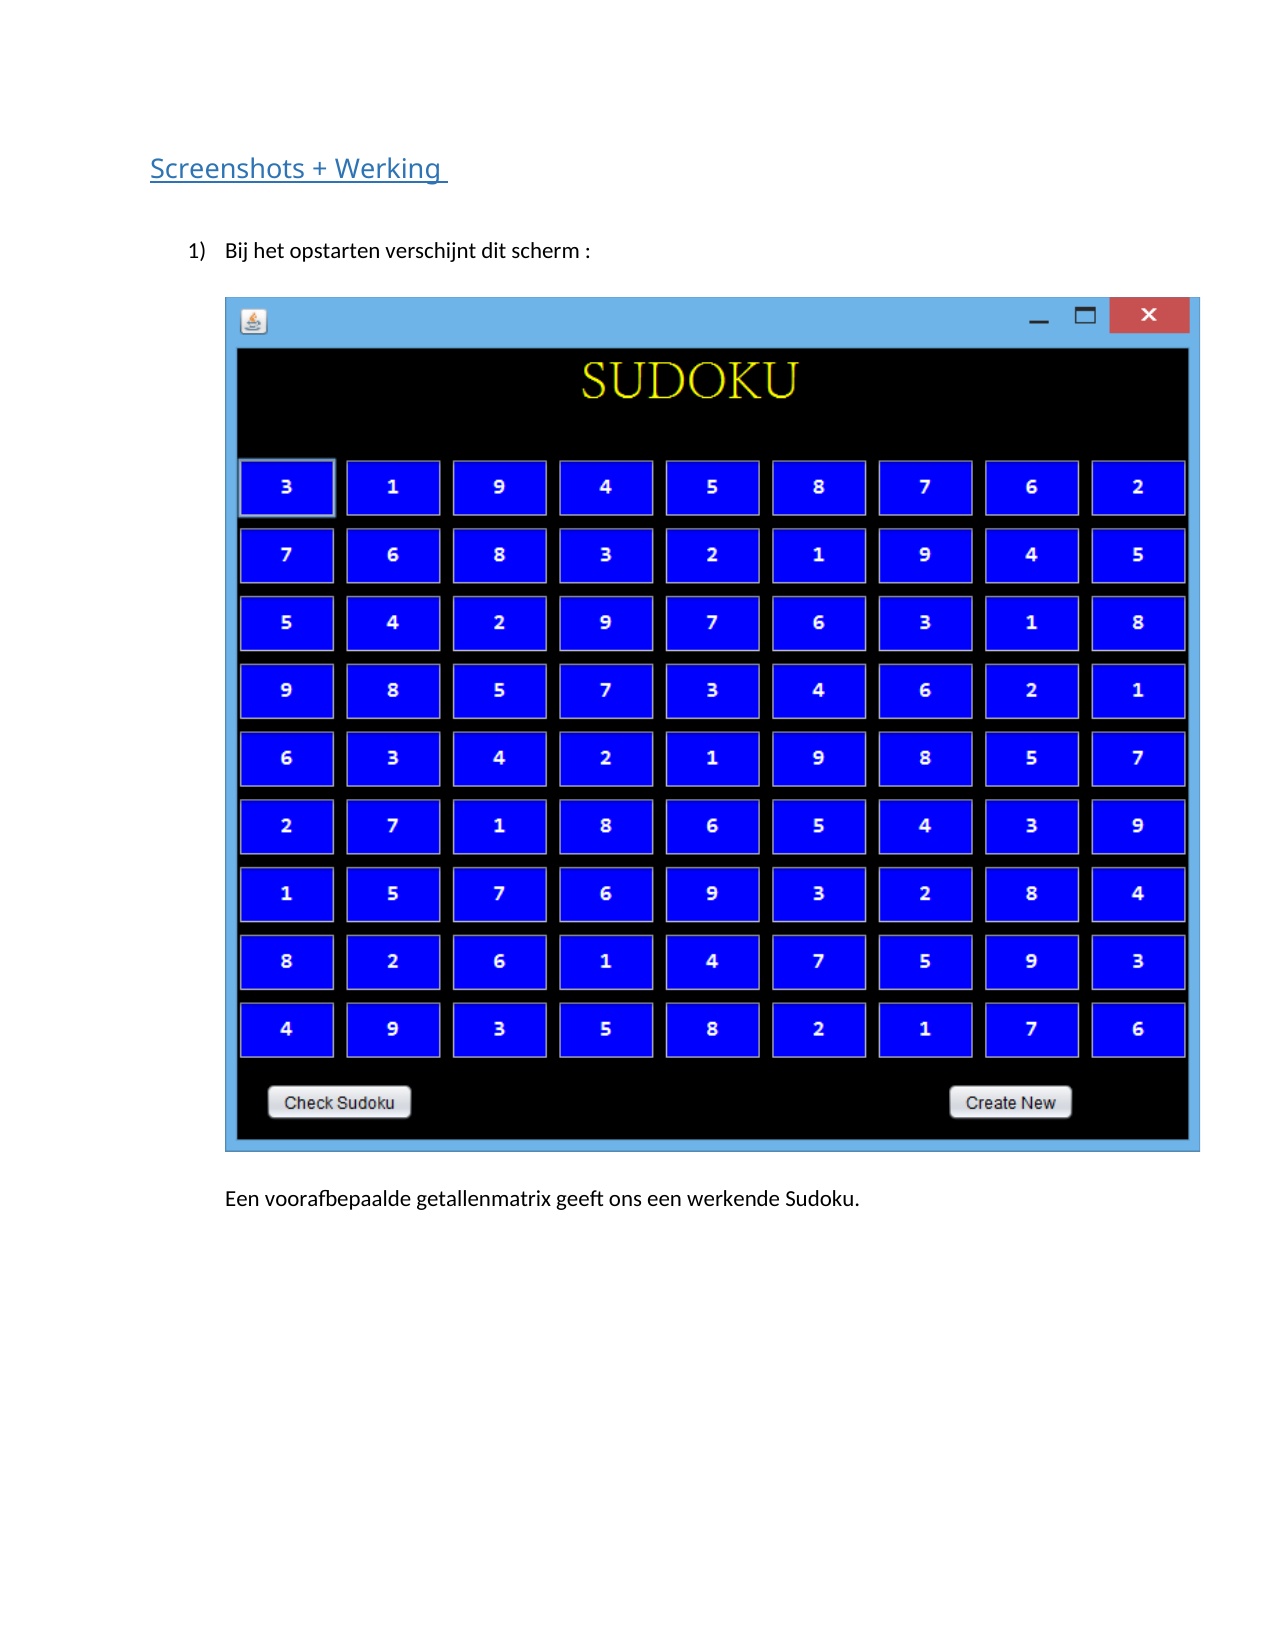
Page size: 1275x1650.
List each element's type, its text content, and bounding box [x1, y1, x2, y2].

list Een voorafbepaalde getallenmatrix geeft ons een werkende Sudoku. [225, 1184, 1125, 1212]
subtitle Screenshots + Werking [150, 150, 1125, 187]
picture [225, 297, 1200, 1152]
list Bij het opstarten verschijnt dit scherm : [187, 237, 1125, 265]
